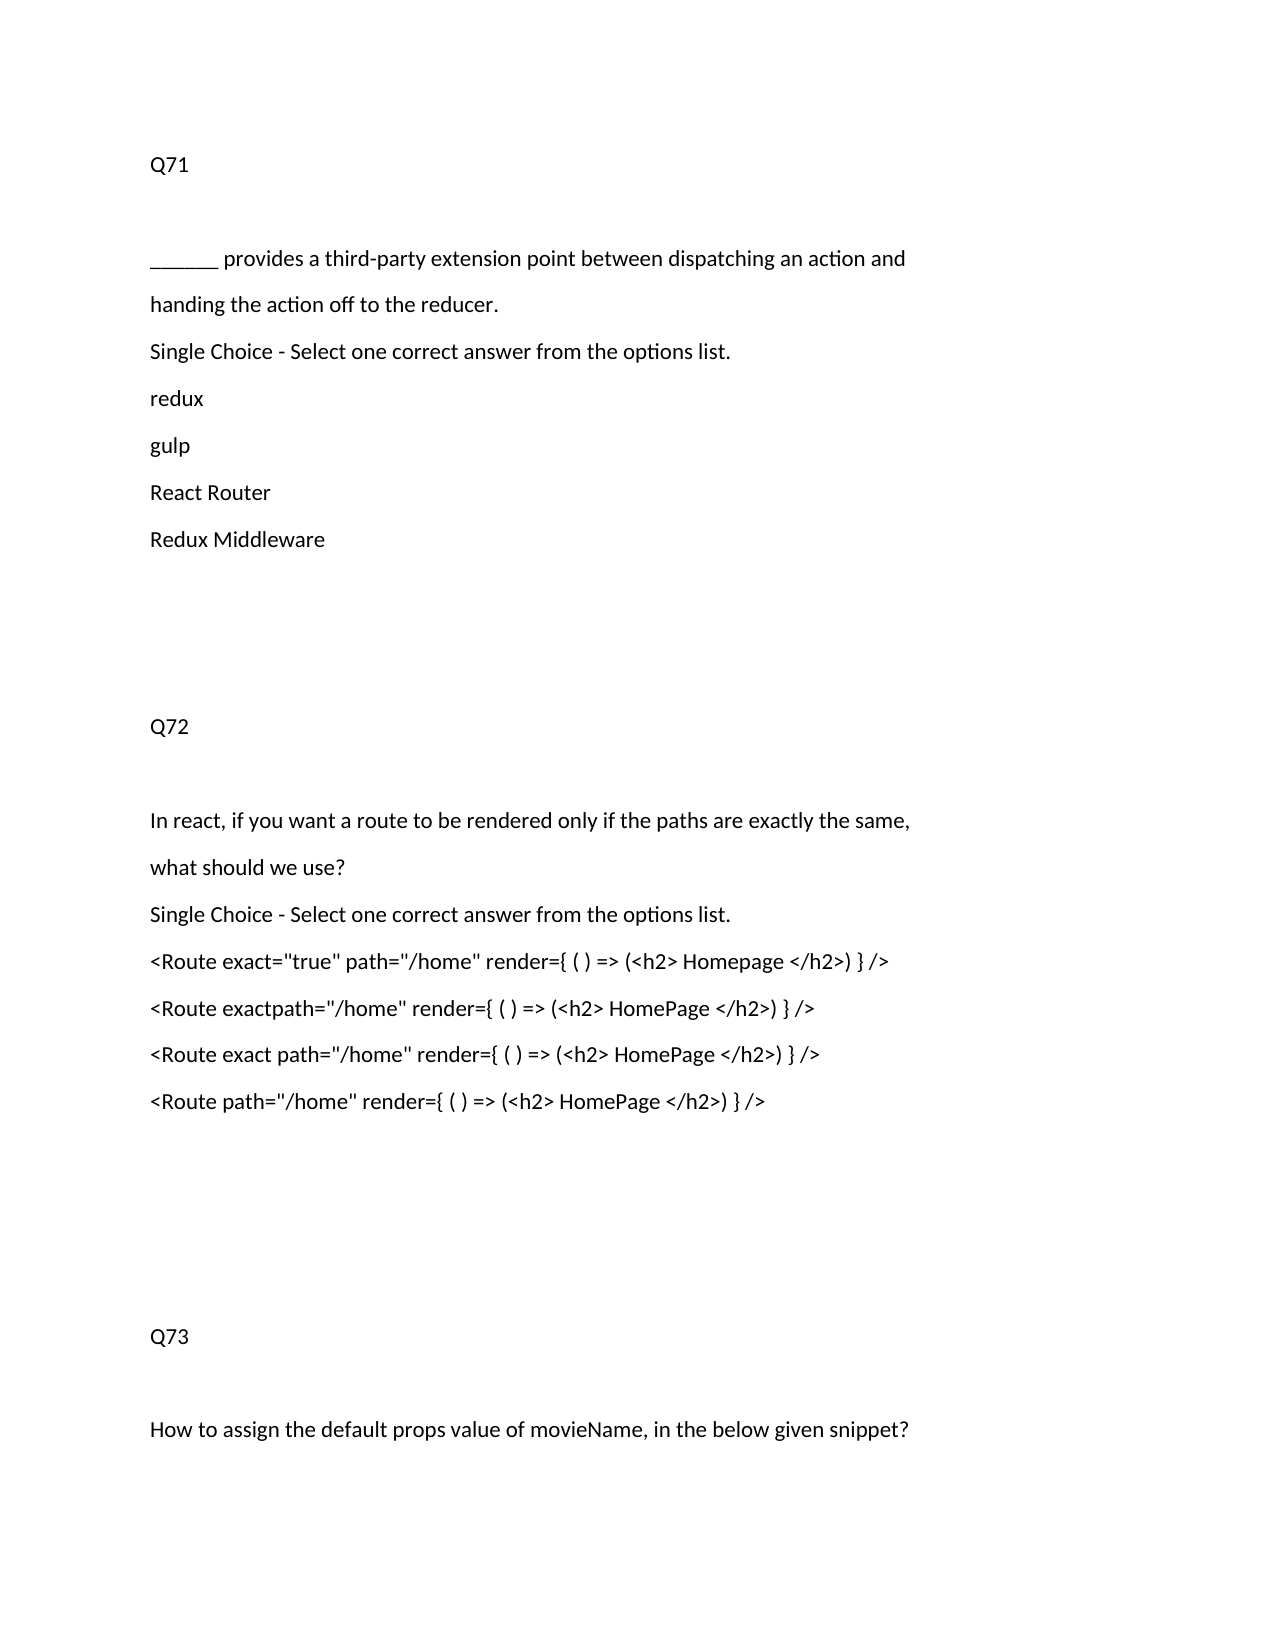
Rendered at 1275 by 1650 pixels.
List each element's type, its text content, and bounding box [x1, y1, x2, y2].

text what should we use? [150, 853, 1125, 881]
text Single Choice - Select one correct answer from the options list. [150, 337, 1125, 366]
text <Route exact path="/home" render={ ( ) => (<h2> HomePage </h2>) } /> [150, 1041, 1125, 1069]
text How to assign the default props value of movieName, in the below given snippet? [150, 1416, 1125, 1444]
text <Route exact="true" path="/home" render={ ( ) => (<h2> Homepage </h2>) } /> [150, 947, 1125, 975]
text Q71 [150, 150, 1125, 178]
text Q73 [150, 1322, 1125, 1350]
text <Route exactpath="/home" render={ ( ) => (<h2> HomePage </h2>) } /> [150, 994, 1125, 1022]
text Q72 [150, 712, 1125, 741]
text Redux Middleware [150, 525, 1125, 553]
text handing the action off to the reducer. [150, 291, 1125, 319]
text <Route path="/home" render={ ( ) => (<h2> HomePage </h2>) } /> [150, 1087, 1125, 1116]
text In react, if you want a route to be rendered only if the paths are exactly the same, [150, 806, 1125, 834]
text gulp [150, 431, 1125, 459]
text Single Choice - Select one correct answer from the options list. [150, 900, 1125, 928]
text ______ provides a third-party extension point between dispatching an action and [150, 244, 1125, 272]
text React Router [150, 478, 1125, 506]
text redux [150, 384, 1125, 412]
